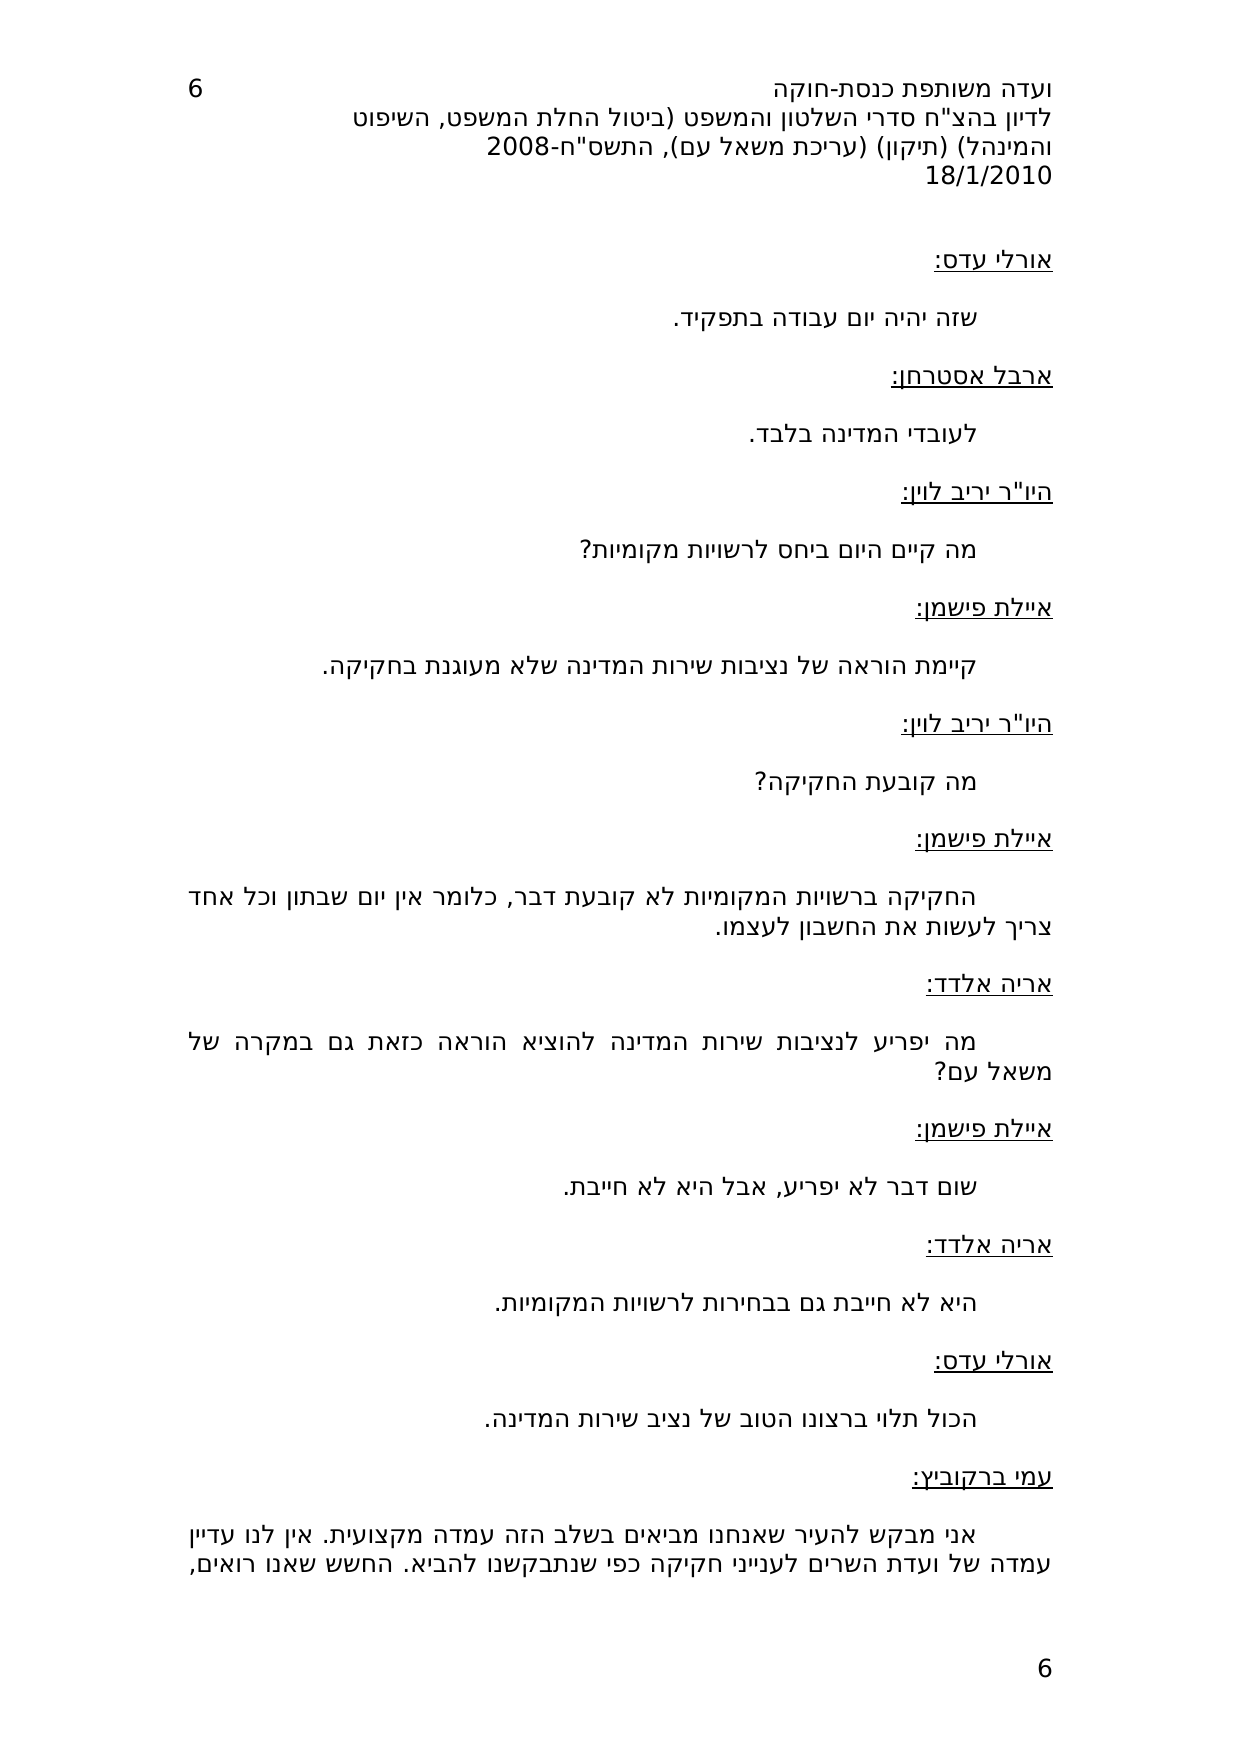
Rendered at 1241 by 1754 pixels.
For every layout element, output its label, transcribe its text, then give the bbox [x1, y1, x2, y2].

text שום דבר לא יפריע, אבל היא לא חייבת. [187, 1173, 1053, 1202]
text אורלי עדס: [187, 246, 1053, 275]
text איילת פישמן: [187, 825, 1053, 854]
text לעובדי המדינה בלבד. [187, 419, 1053, 448]
text אריה אלדד: [187, 970, 1053, 999]
text החקיקה ברשויות המקומיות לא קובעת דבר, כלומר אין יום שבתון וכל אחד צריך לעשות את החשבון לעצמו. [187, 883, 1053, 941]
text איילת פישמן: [187, 1115, 1053, 1144]
text אורלי עדס: [187, 1346, 1053, 1376]
text ארבל אסטרחן: [187, 361, 1053, 391]
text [187, 1520, 1053, 1578]
text מה יפריע לנציבות שירות המדינה להוציא הוראה כזאת גם במקרה של משאל עם? [187, 1028, 1053, 1086]
text אריה אלדד: [187, 1231, 1053, 1260]
text מה קיים היום ביחס לרשויות מקומיות? [187, 535, 1053, 564]
text הכול תלוי ברצונו הטוב של נציב שירות המדינה. [187, 1404, 1053, 1433]
text איילת פישמן: [187, 593, 1053, 622]
text היו"ר יריב לוין: [187, 477, 1053, 506]
text עמי ברקוביץ: [187, 1462, 1053, 1491]
text היא לא חייבת גם בבחירות לרשויות המקומיות. [187, 1288, 1053, 1318]
text שזה יהיה יום עבודה בתפקיד. [187, 303, 1053, 333]
text מה קובעת החקיקה? [187, 767, 1053, 796]
text קיימת הוראה של נציבות שירות המדינה שלא מעוגנת בחקיקה. [187, 651, 1053, 680]
text היו"ר יריב לוין: [187, 709, 1053, 738]
